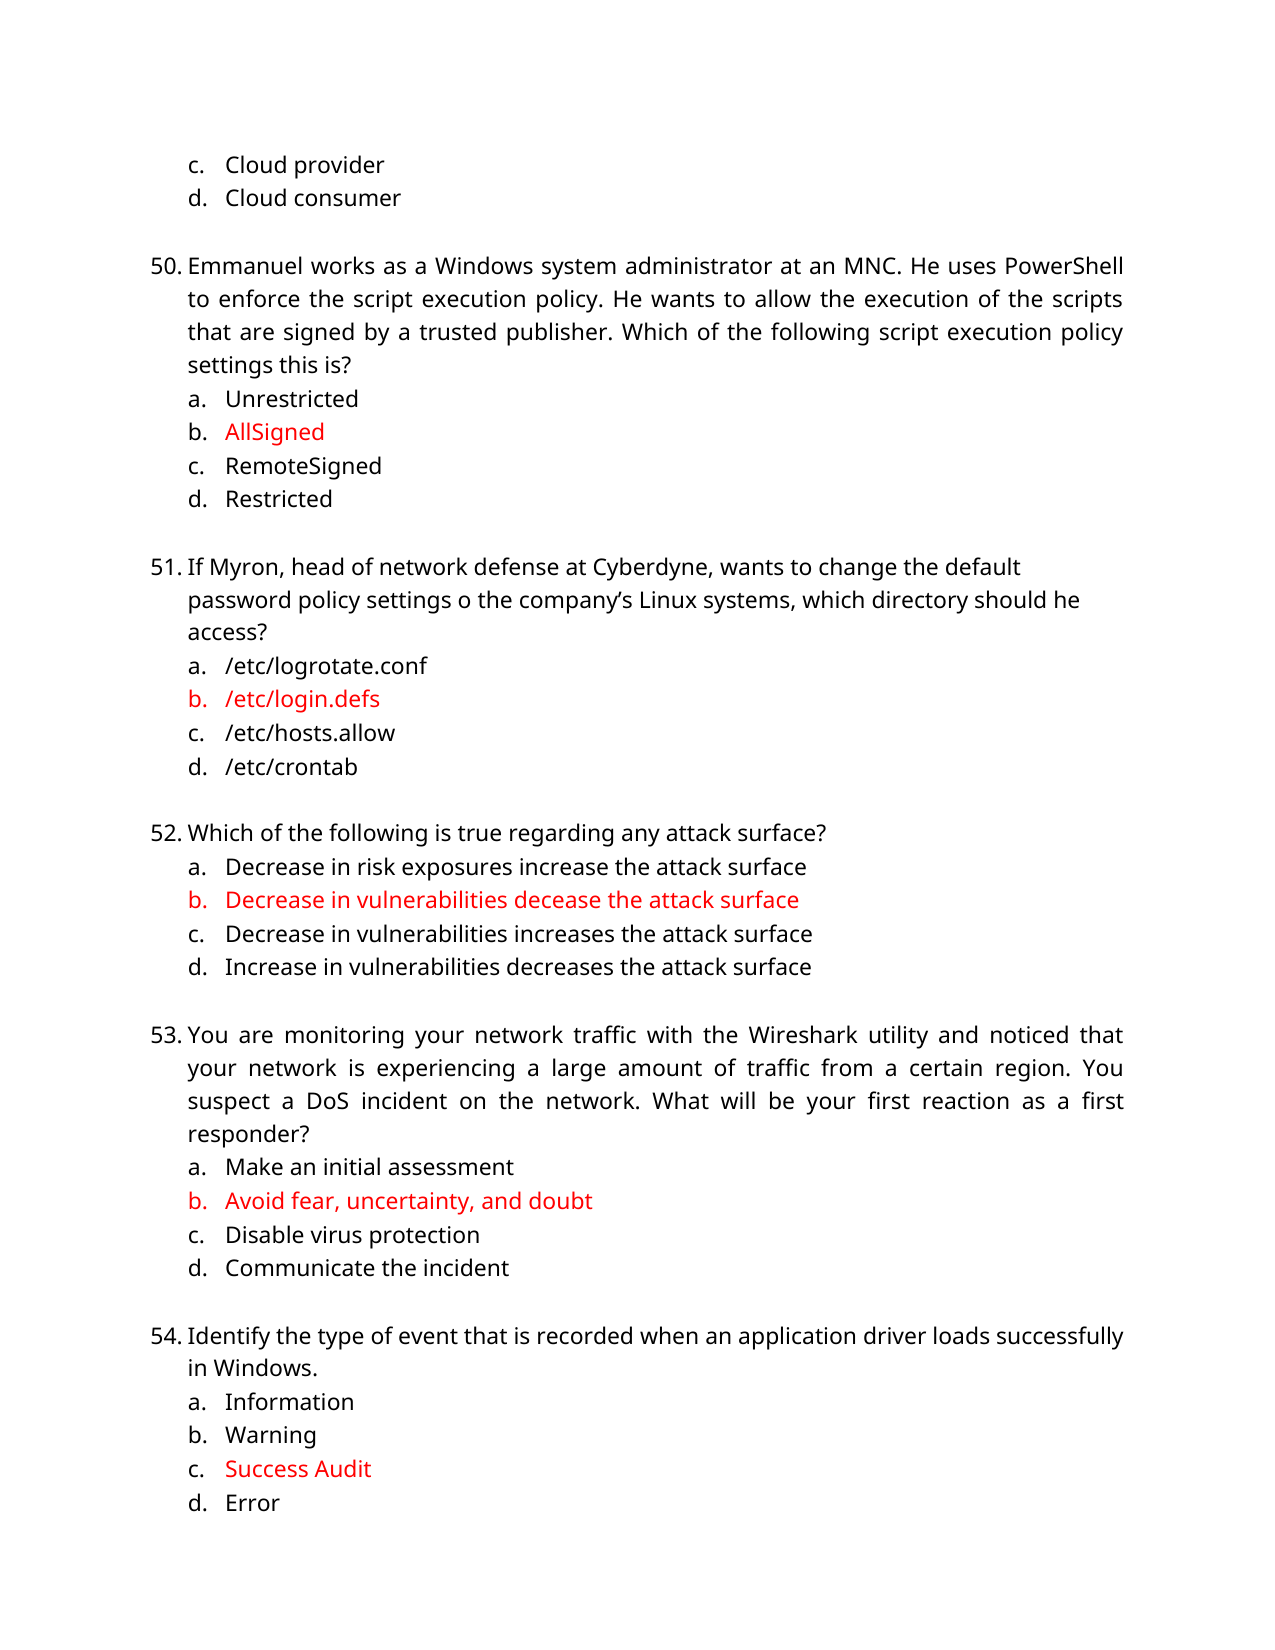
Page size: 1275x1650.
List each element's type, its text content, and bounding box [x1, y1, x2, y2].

list Make an initial assessment [188, 1151, 1125, 1182]
list Cloud consumer [188, 182, 1125, 213]
list Error [188, 1487, 1125, 1518]
list Communicate the incident [188, 1252, 1125, 1283]
list Emmanuel works as a Windows system administrator at an MNC. He uses PowerShell to enforce the script execution policy. He wants to allow the execution of the scripts that are signed by a trusted publisher. Which of the following script execution policy settings this is? [150, 250, 1125, 380]
list Disable virus protection [188, 1219, 1125, 1250]
list Identify the type of event that is recorded when an application driver loads successfully in Windows. [150, 1319, 1125, 1383]
list Which of the following is true regarding any attack surface? [150, 817, 1125, 848]
list Decrease in risk exposures increase the attack surface [188, 851, 1125, 882]
list Warning [188, 1419, 1125, 1450]
list You are monitoring your network traffic with the Wireshark utility and noticed that your network is experiencing a large amount of traffic from a certain region. You suspect a DoS incident on the network. What will be your first reaction as a first responder? [150, 1019, 1125, 1149]
list Cloud provider [188, 149, 1125, 180]
list Decrease in vulnerabilities increases the attack surface [188, 918, 1125, 949]
list Avoid fear, uncertainty, and doubt [188, 1185, 1125, 1216]
list Information [188, 1386, 1125, 1417]
list If Myron, head of network defense at Cyberdyne, wants to change the default password policy settings o the company’s Linux systems, which directory should he access? [150, 551, 1125, 647]
list Decrease in vulnerabilities decease the attack surface [188, 884, 1125, 916]
list Unrestricted [188, 383, 1125, 414]
list Increase in vulnerabilities decreases the attack surface [188, 951, 1125, 983]
list Success Audit [188, 1453, 1125, 1484]
list AllSigned [188, 416, 1125, 447]
list Restricted [188, 483, 1125, 514]
list RemoteSigned [188, 450, 1125, 481]
list /etc/crontab [188, 751, 1125, 782]
list /etc/logrotate.conf [188, 650, 1125, 681]
list /etc/login.defs [188, 683, 1125, 714]
list /etc/hosts.allow [188, 717, 1125, 748]
